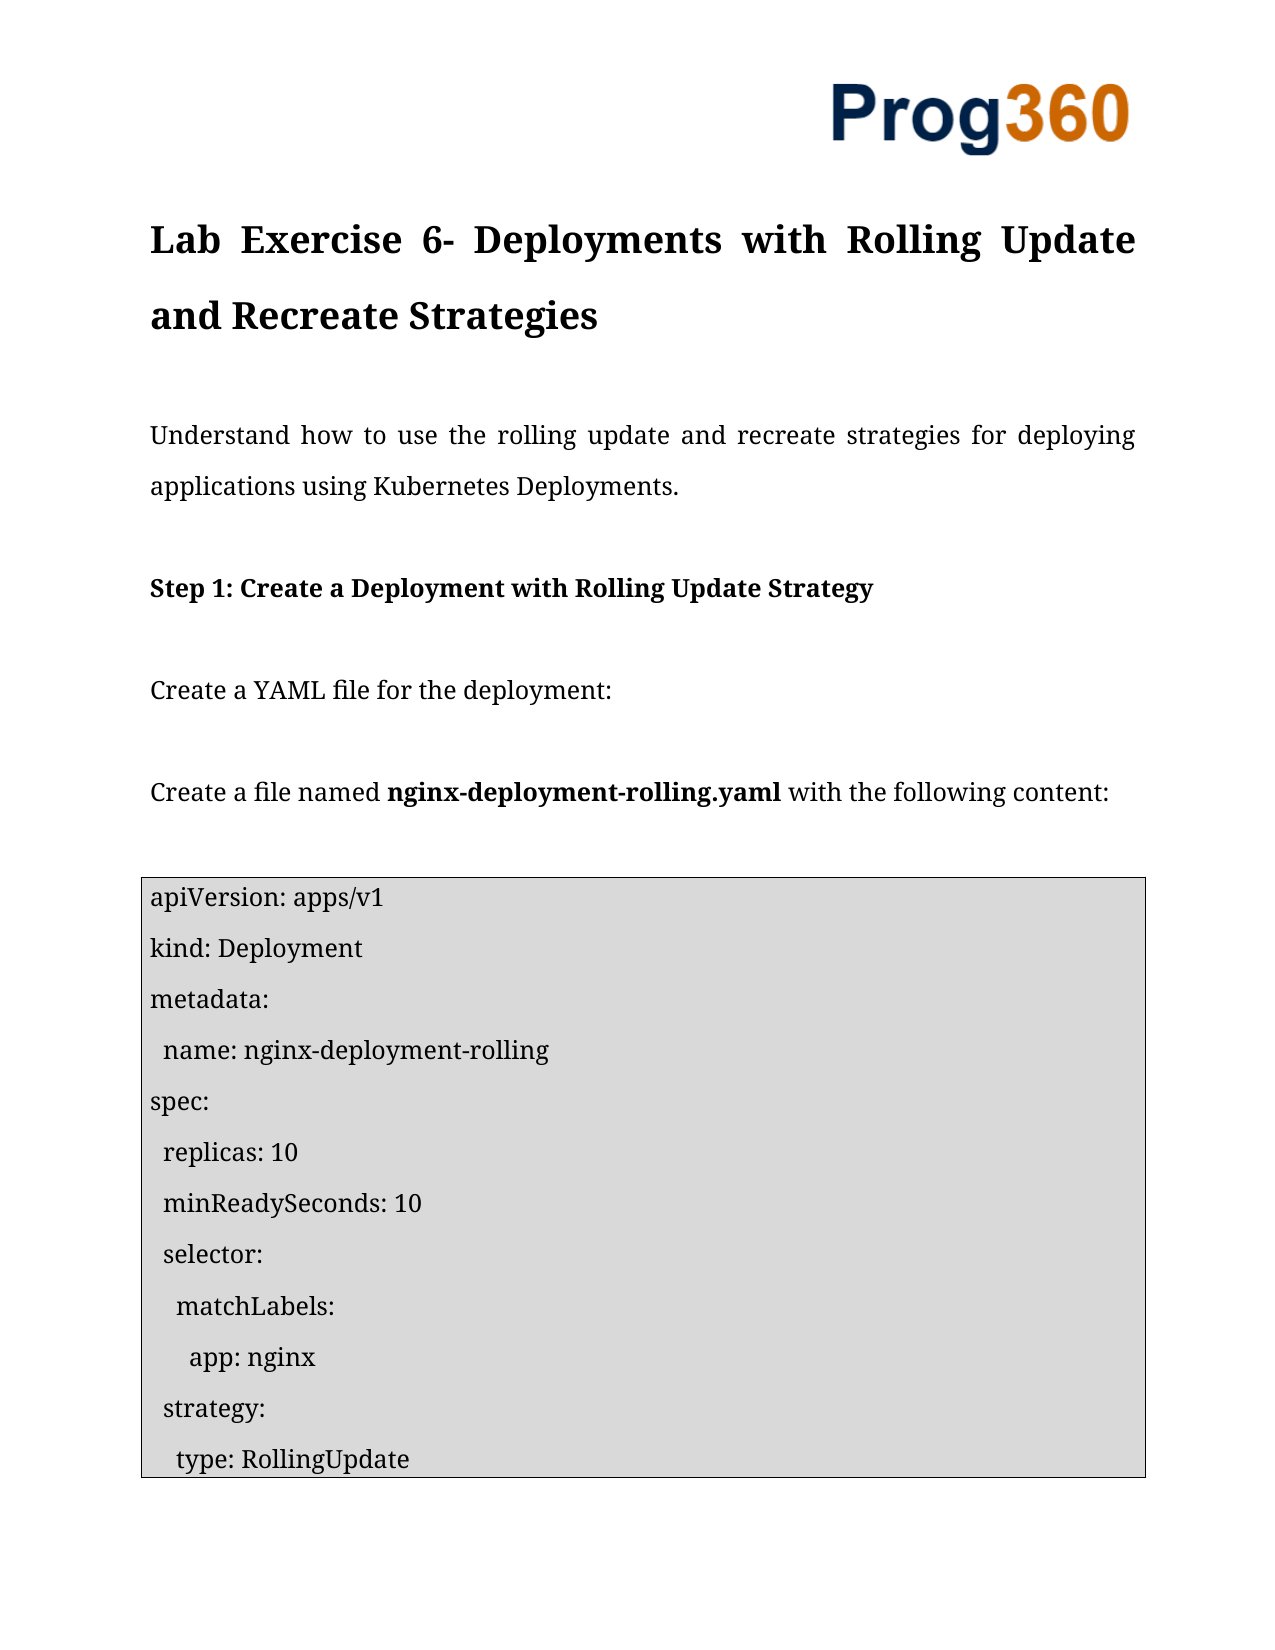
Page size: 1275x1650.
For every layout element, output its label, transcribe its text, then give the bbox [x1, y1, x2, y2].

text Lab Exercise 6- Deployments with Rolling Update and Recreate Strategies [150, 213, 1137, 341]
text matchLabels: [142, 1285, 1145, 1322]
text kind: Deployment [142, 928, 1145, 965]
text strategy: [142, 1387, 1145, 1424]
text minReadySeconds: 10 [142, 1183, 1145, 1220]
text Step 1: Create a Deployment with Rolling Update Strategy [150, 570, 1137, 604]
text type: RollingUpdate [142, 1438, 1145, 1477]
text Create a file named nginx-deployment-rolling.yaml with the following content: [150, 774, 1137, 809]
text apiVersion: apps/v1 [142, 878, 1145, 914]
text metadata: [142, 979, 1145, 1016]
text app: nginx [142, 1336, 1145, 1373]
text selector: [142, 1234, 1145, 1271]
text name: nginx-deployment-rolling [142, 1030, 1145, 1067]
picture [826, 75, 1138, 161]
text spec: [142, 1081, 1145, 1118]
text Create a YAML file for the deployment: [150, 672, 1137, 707]
text Understand how to use the rolling update and recreate strategies for deploying applications using Kubernetes Deployments. [150, 417, 1137, 502]
text replicas: 10 [142, 1132, 1145, 1169]
